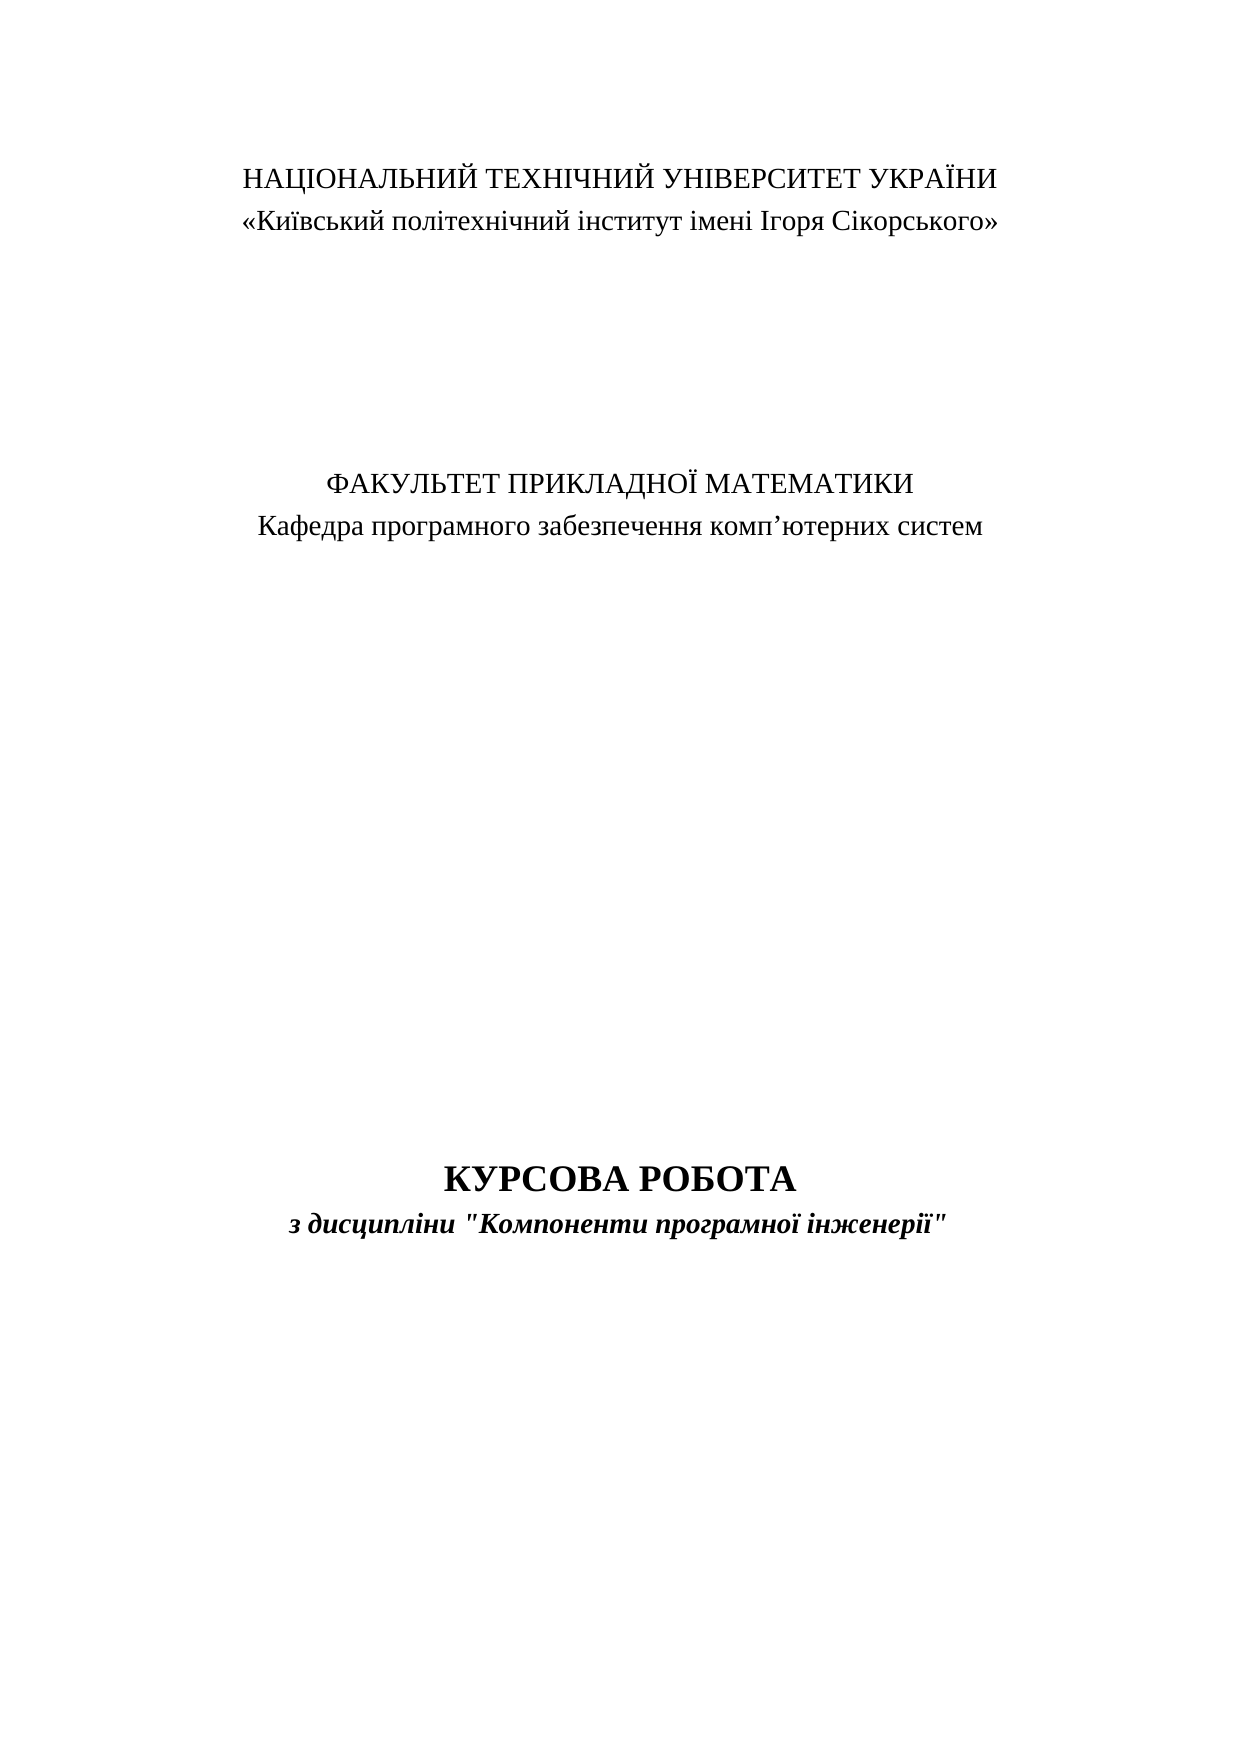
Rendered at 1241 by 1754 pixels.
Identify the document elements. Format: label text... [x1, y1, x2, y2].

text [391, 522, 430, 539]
text з дисципліни "Компоненти програмної інженерії" [715, 1221, 903, 1237]
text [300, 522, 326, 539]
text з дисципліни "Компоненти програмної інженерії" [364, 1221, 673, 1237]
text «Київський політехнічний інститут імені Ігоря Сікорського» [150, 217, 662, 233]
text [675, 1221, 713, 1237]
text ФАКУЛЬТЕТ ПРИКЛАДНОЇ МАТЕМАТИКИ [642, 481, 1090, 497]
text НАЦІОНАЛЬНИЙ ТЕХНІЧНИЙ УНІВЕРСИТЕТ УКРАЇНИ [150, 175, 302, 192]
text КУРСОВА РОБОТА [150, 1174, 1090, 1196]
text НАЦІОНАЛЬНИЙ ТЕХНІЧНИЙ УНІВЕРСИТЕТ УКРАЇНИ [302, 175, 1090, 192]
text з дисципліни "Компоненти програмної інженерії" [150, 1221, 362, 1237]
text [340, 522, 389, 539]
text Кафедра програмного забезпечення комп’ютерних систем [833, 522, 1090, 539]
text Кафедра програмного забезпечення комп’ютерних систем [432, 522, 831, 539]
text ФАКУЛЬТЕТ ПРИКЛАДНОЇ МАТЕМАТИКИ [150, 481, 625, 497]
text з дисципліни "Компоненти програмної інженерії" [905, 1221, 1090, 1237]
